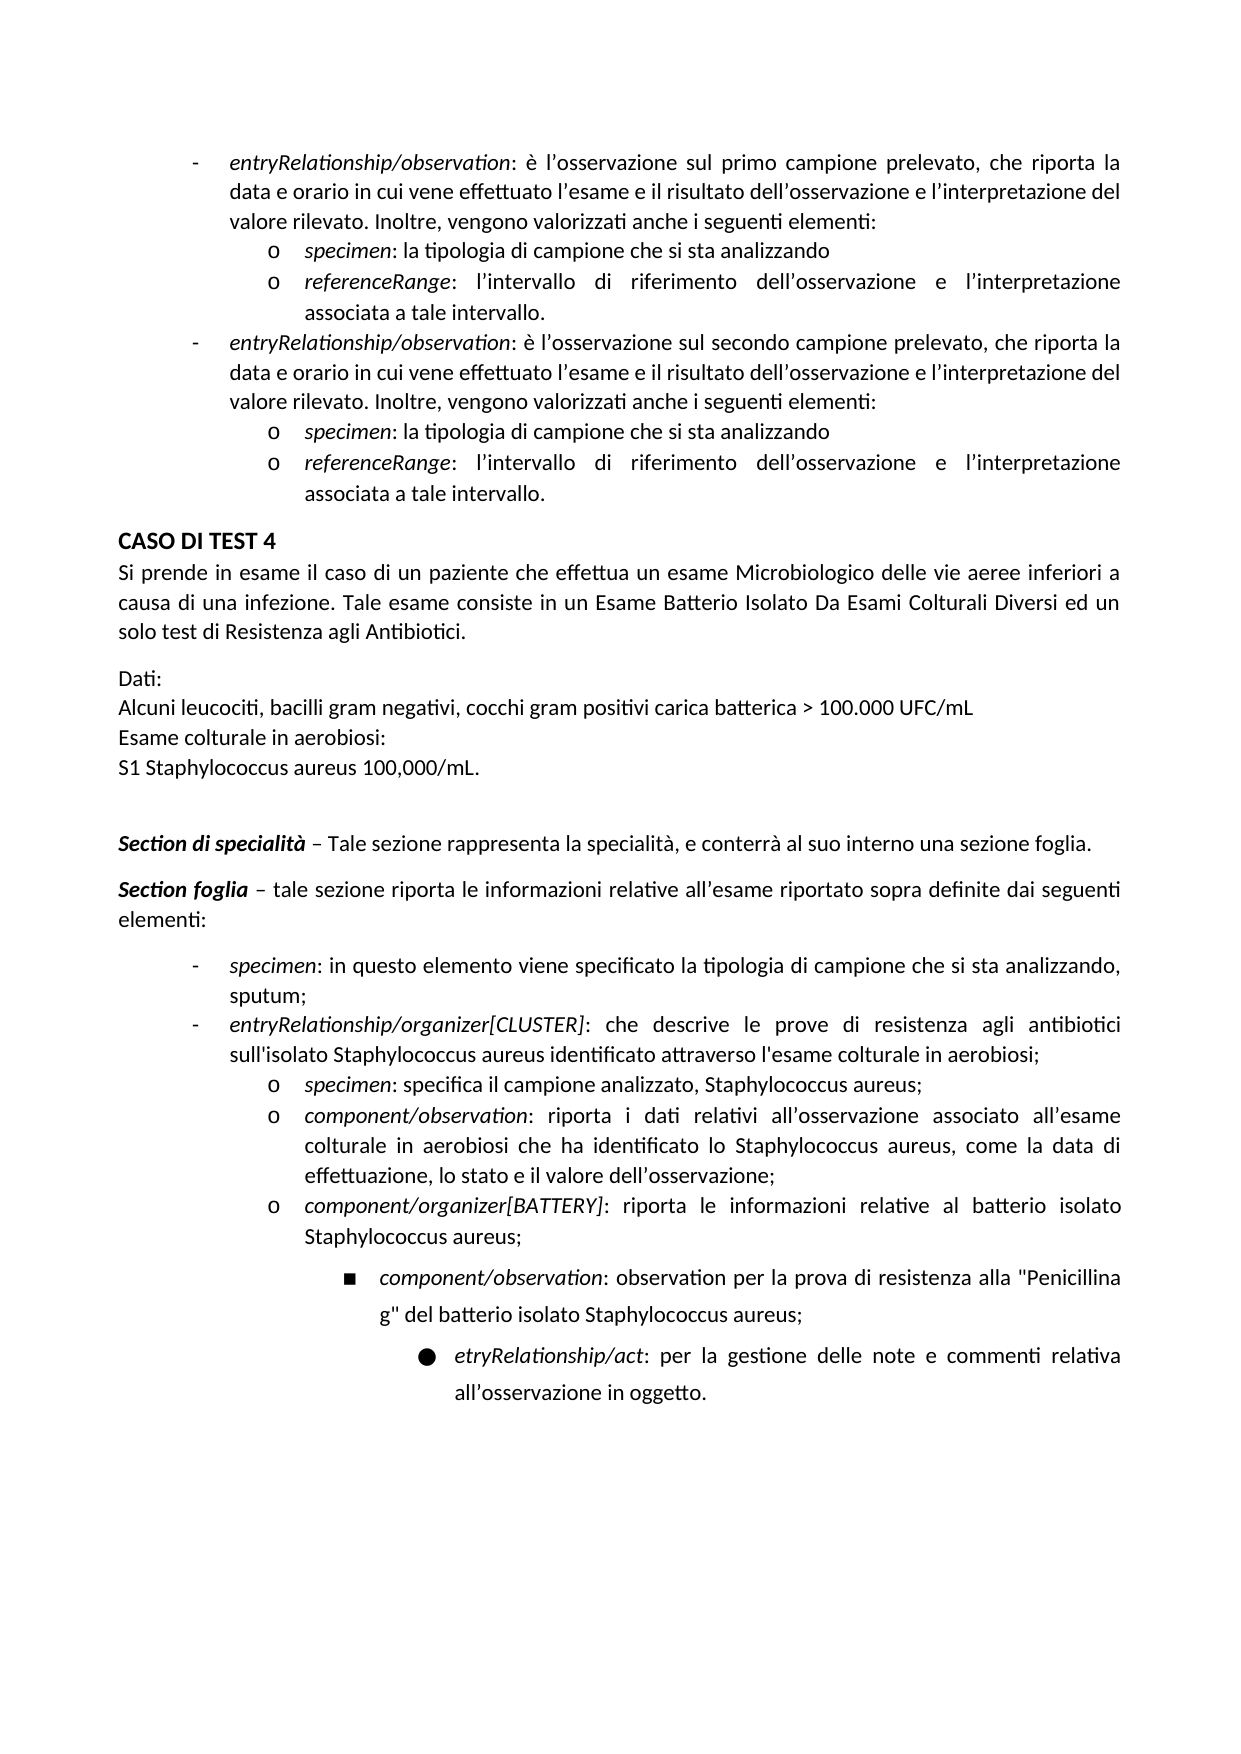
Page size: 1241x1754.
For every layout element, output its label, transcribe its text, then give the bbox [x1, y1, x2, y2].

text Esame colturale in aerobiosi: [118, 723, 1122, 751]
text Dati: [118, 664, 1122, 692]
text Si prende in esame il caso di un paziente che effettua un esame Microbiologico delle vie aeree inferiori a causa di una infezione. Tale esame consiste in un Esame Batterio Isolato Da Esami Colturali Diversi ed un solo test di Resistenza agli Antibiotici. [118, 558, 1122, 645]
list component/observation: riporta i dati relativi all’osservazione associato all’esame colturale in aerobiosi che ha identificato lo Staphylococcus aureus, come la data di effettuazione, lo stato e il valore dell’osservazione; [267, 1101, 1122, 1189]
list etryRelationship/act: per la gestione delle note e commenti relativa all’osservazione in oggetto. [417, 1330, 1122, 1407]
list specimen: in questo elemento viene specificato la tipologia di campione che si sta analizzando, sputum; [192, 951, 1122, 1009]
list component/organizer[BATTERY]: riporta le informazioni relative al batterio isolato Staphylococcus aureus; [267, 1191, 1122, 1250]
list entryRelationship/observation: è l’osservazione sul primo campione prelevato, che riporta la data e orario in cui vene effettuato l’esame e il risultato dell’osservazione e l’interpretazione del valore rilevato. Inoltre, vengono valorizzati anche i seguenti elementi: [192, 148, 1122, 235]
list specimen: specifica il campione analizzato, Staphylococcus aureus; [267, 1070, 1122, 1099]
text Alcuni leucociti, bacilli gram negativi, cocchi gram positivi carica batterica > 100.000 UFC/mL [118, 693, 1122, 721]
list referenceRange: l’intervallo di riferimento dell’osservazione e l’interpretazione associata a tale intervallo. [267, 448, 1122, 507]
text S1 Staphylococcus aureus 100,000/mL. [118, 753, 1122, 781]
text Section foglia – tale sezione riporta le informazioni relative all’esame riportato sopra definite dai seguenti elementi: [118, 875, 1122, 933]
list referenceRange: l’intervallo di riferimento dell’osservazione e l’interpretazione associata a tale intervallo. [267, 267, 1122, 326]
list specimen: la tipologia di campione che si sta analizzando [267, 237, 1122, 266]
list entryRelationship/organizer[CLUSTER]: che descrive le prove di resistenza agli antibiotici sull'isolato Staphylococcus aureus identificato attraverso l'esame colturale in aerobiosi; [192, 1011, 1122, 1068]
text Section di specialità – Tale sezione rappresenta la specialità, e conterrà al suo interno una sezione foglia. [118, 829, 1122, 857]
subtitle CASO DI TEST 4 [118, 525, 1122, 556]
list entryRelationship/observation: è l’osservazione sul secondo campione prelevato, che riporta la data e orario in cui vene effettuato l’esame e il risultato dell’osservazione e l’interpretazione del valore rilevato. Inoltre, vengono valorizzati anche i seguenti elementi: [192, 328, 1122, 415]
list component/observation: observation per la prova di resistenza alla "Penicillina g" del batterio isolato Staphylococcus aureus; [342, 1252, 1122, 1328]
list specimen: la tipologia di campione che si sta analizzando [267, 417, 1122, 446]
